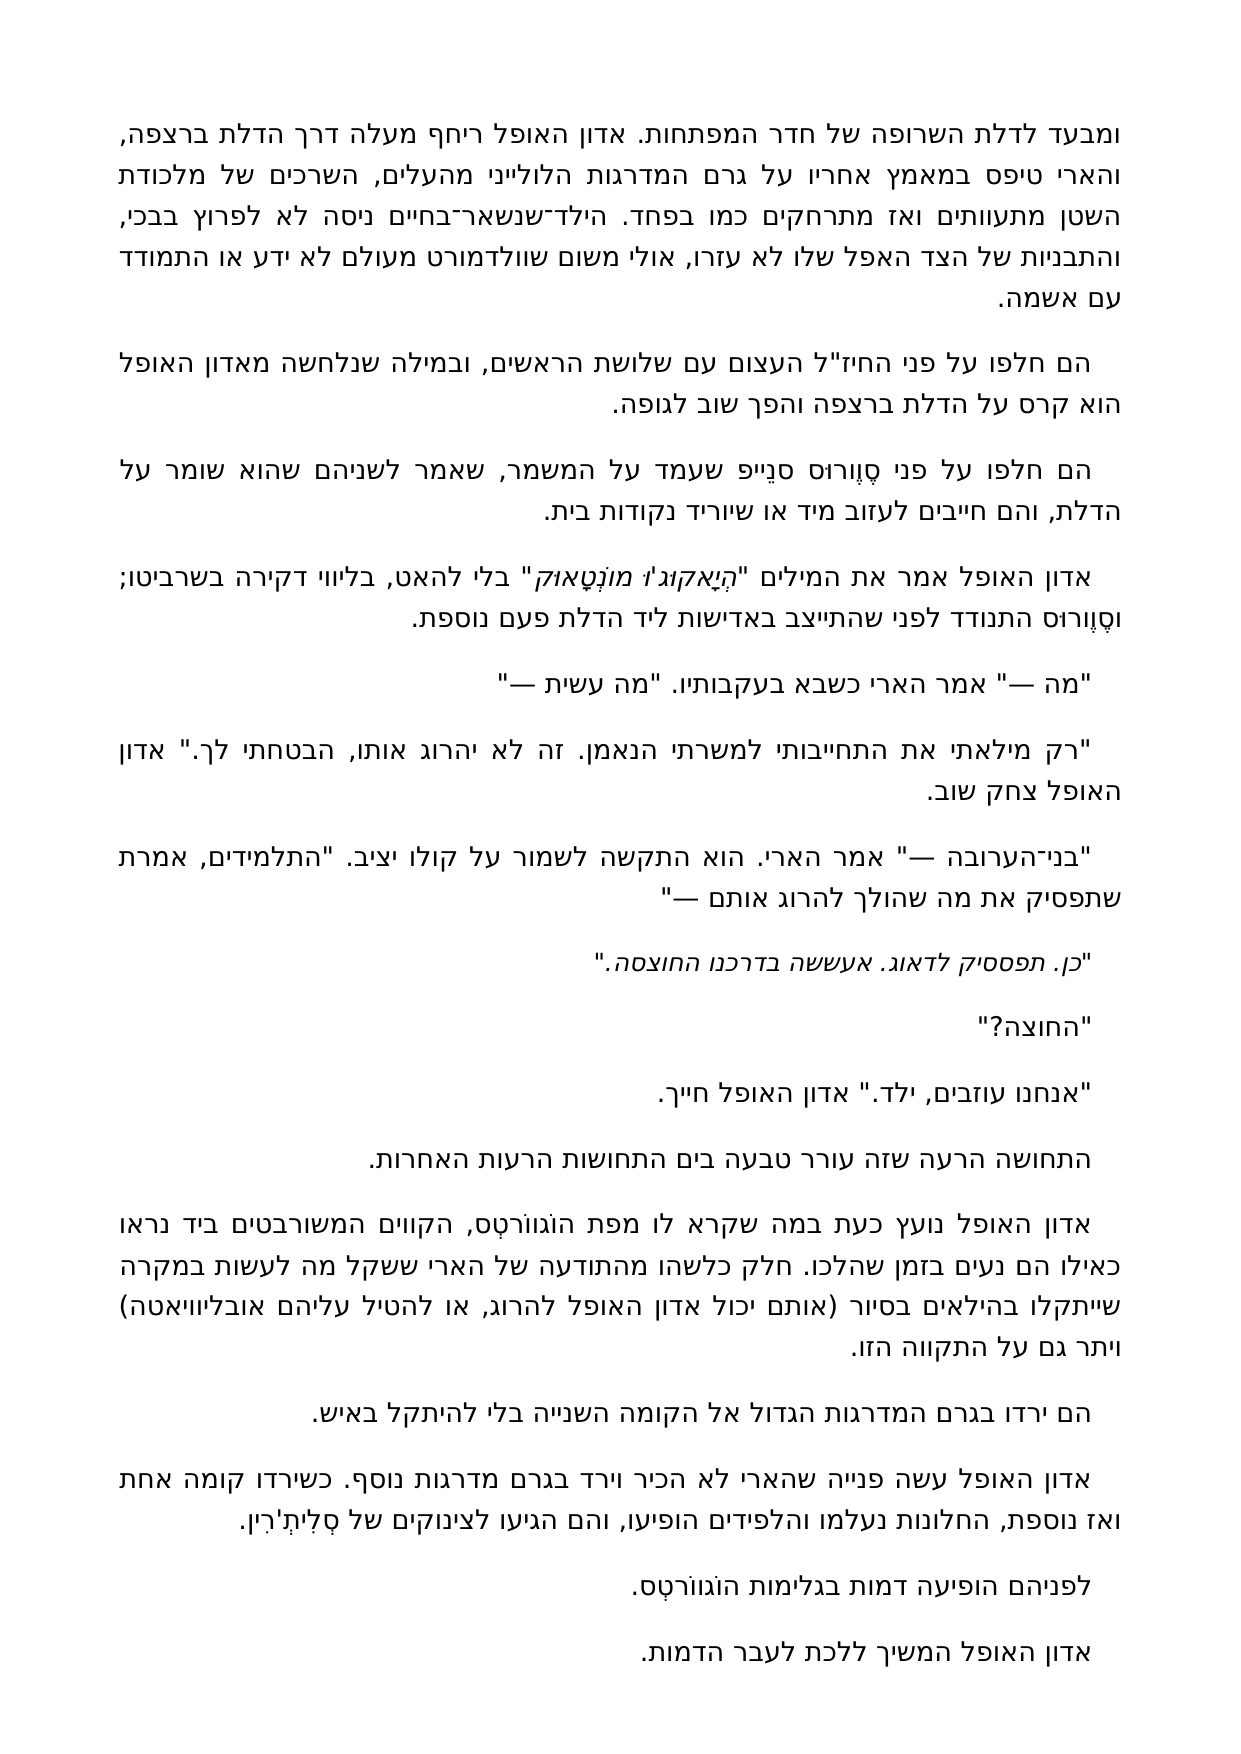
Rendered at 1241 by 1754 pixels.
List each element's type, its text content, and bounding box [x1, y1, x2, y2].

text אדון האופל אמר את המילים "הְיָאקוּג'וּ מוֹנְטָאוּק" בלי להאט, בליווי דקירה בשרביטו; וסֶוֶורוּס התנודד לפני שהתייצב באדישות ליד הדלת פעם נוספת. [118, 562, 1122, 634]
text "מה —" אמר הארי כשבא בעקבותיו. "מה עשית —" [118, 668, 1122, 700]
text "רק מילאתי את התחייבותי למשרתי הנאמן. זה לא יהרוג אותו, הבטחתי לך." אדון האופל צחק שוב. [118, 734, 1122, 807]
text "אנחנו עוזבים, ילד." אדון האופל חייך. [118, 1077, 1122, 1108]
text התחושה הרעה שזה עורר טבעה בים התחושות הרעות האחרות. [118, 1143, 1122, 1174]
text אדון האופל המשיך ללכת לעבר הדמות. [118, 1636, 1122, 1668]
text אדון האופל נועץ כעת במה שקרא לו מפת הוֹגווֹרטְס, הקווים המשורבטים ביד נראו כאילו הם נעים בזמן שהלכו. חלק כלשהו מהתודעה של הארי ששקל מה לעשות במקרה שייתקלו בהילאים בסיור (אותם יכול אדון האופל להרוג, או להטיל עליהם אובליוויאטה) ויתר גם על התקווה הזו. [118, 1209, 1122, 1363]
text לפניהם הופיעה דמות בגלימות הוֹגווֹרטְס. [118, 1570, 1122, 1602]
text הם חלפו על פני החיז"ל העצום עם שלושת הראשים, ובמילה שנלחשה מאדון האופל הוא קרס על הדלת ברצפה והפך שוב לגופה. [118, 348, 1122, 420]
text הם ירדו בגרם המדרגות הגדול אל הקומה השנייה בלי להיתקל באיש. [118, 1398, 1122, 1429]
text "החוצה?" [118, 1011, 1122, 1043]
text הם חלפו על פני סֶוֶורוּס סנֵייפּ שעמד על המשמר, שאמר לשניהם שהוא שומר על הדלת, והם חייבים לעזוב מיד או שיוריד נקודות בית. [118, 455, 1122, 527]
text אדון האופל עשה פנייה שהארי לא הכיר וירד בגרם מדרגות נוסף. כשירדו קומה אחת ואז נוספת, החלונות נעלמו והלפידים הופיעו, והם הגיעו לצינוקים של סְלִיתְ'רִין. [118, 1463, 1122, 1536]
text "כן. תפססיק לדאוג. אעששה בדרכנו החוצסה." [118, 948, 1122, 977]
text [118, 118, 1122, 313]
text "בני־הערובה —" אמר הארי. הוא התקשה לשמור על קולו יציב. "התלמידים, אמרת שתפסיק את מה שהולך להרוג אותם —" [118, 841, 1122, 914]
